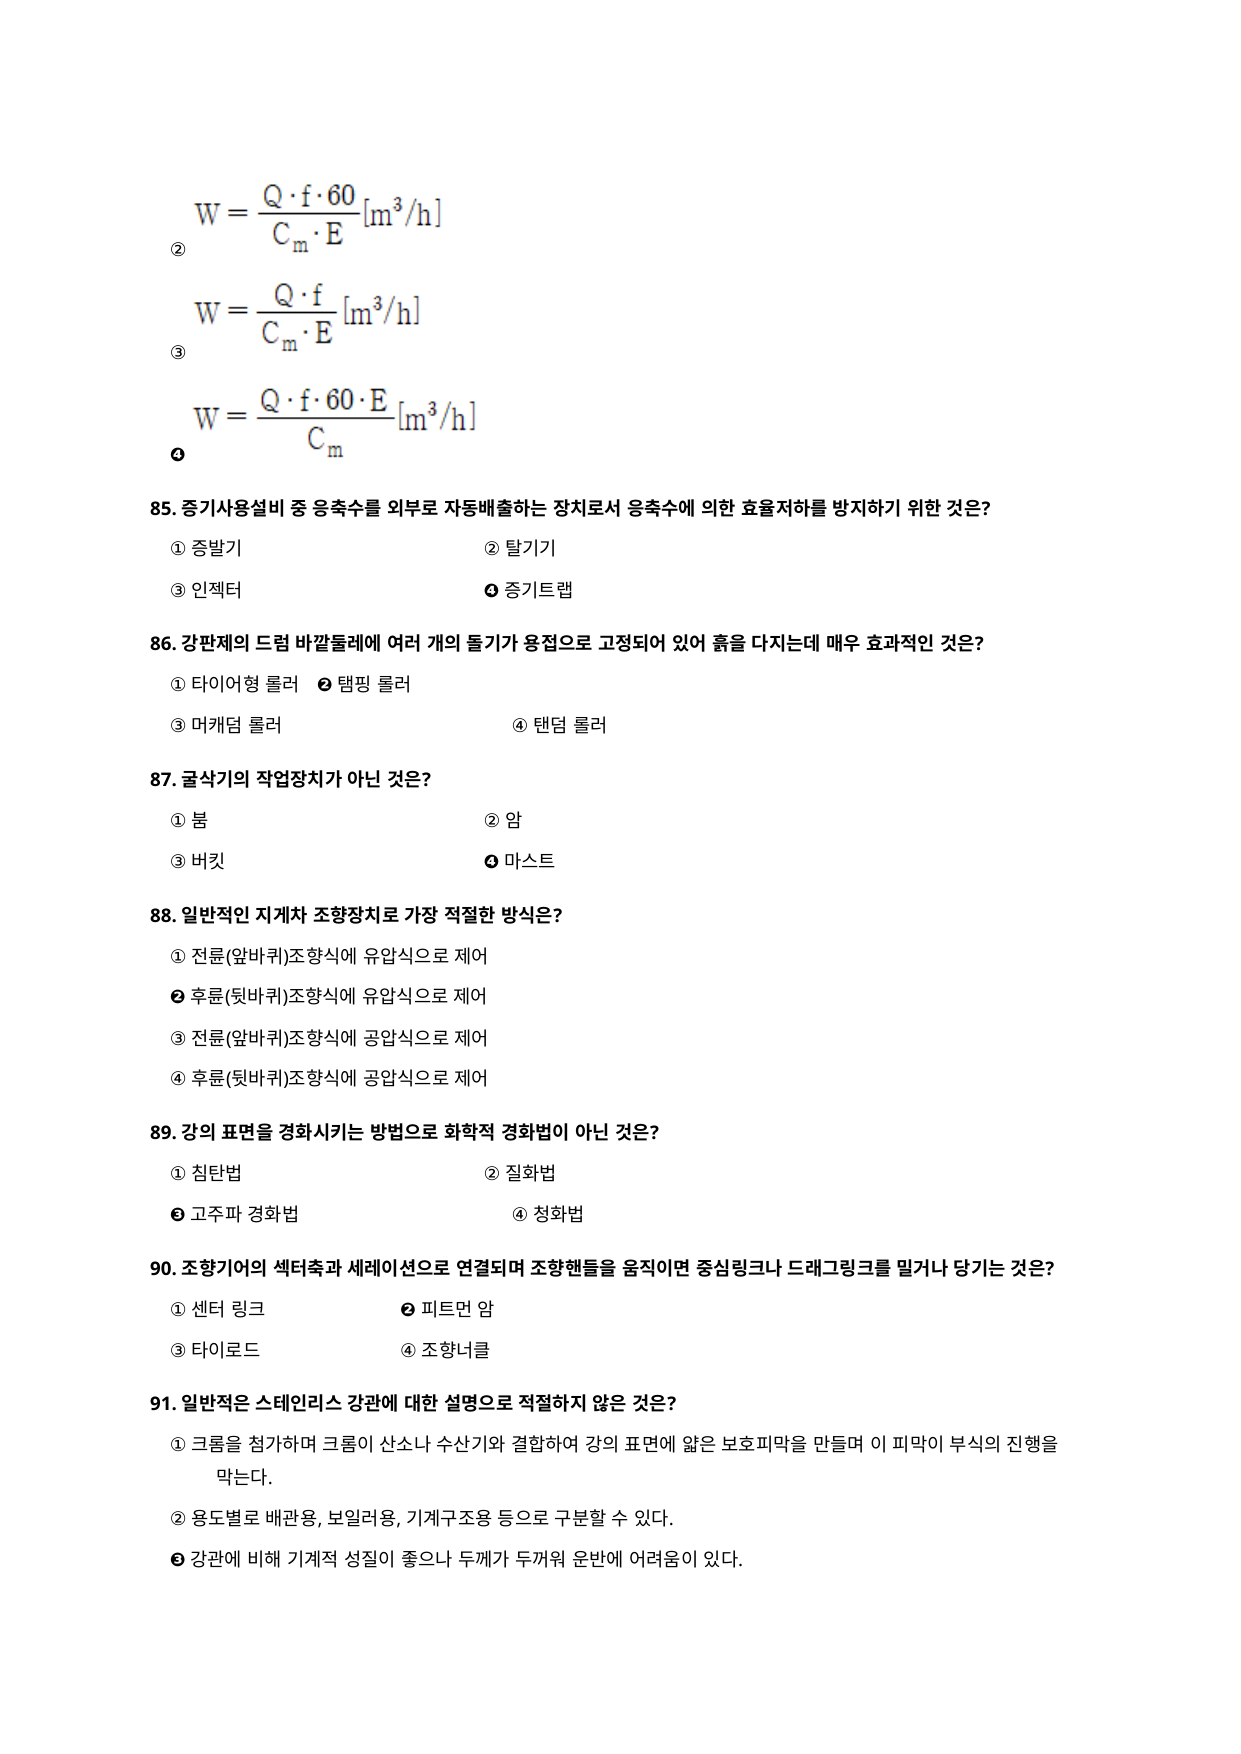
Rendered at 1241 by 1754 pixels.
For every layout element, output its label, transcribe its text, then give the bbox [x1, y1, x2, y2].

text ① 크롬을 첨가하며 크롬이 산소나 수산기와 결합하여 강의 표면에 얇은 보호피막을 만들며 이 피막이 부식의 진행을 막는다. [150, 1430, 1090, 1490]
text 88. 일반적인 지게차 조향장치로 가장 적절한 방식은? [150, 900, 1090, 927]
text ① 전륜(앞바퀴)조향식에 유압식으로 제어 [150, 941, 1090, 968]
picture [190, 378, 481, 462]
text ④ 후륜(뒷바퀴)조향식에 공압식으로 제어 [150, 1064, 1090, 1091]
text 86. 강판제의 드럼 바깥둘레에 여러 개의 돌기가 용접으로 고정되어 있어 흙을 다지는데 매우 효과적인 것은? [150, 629, 1090, 656]
text ① 타이어형 롤러 ❷ 탬핑 롤러 [150, 670, 1090, 697]
text ① 증발기 ② 탈기기 [150, 534, 1090, 561]
text ③ [150, 276, 1090, 364]
text ❷ 후륜(뒷바퀴)조향식에 유압식으로 제어 [150, 982, 1090, 1009]
text ② 용도별로 배관용, 보일러용, 기계구조용 등으로 구분할 수 있다. [150, 1503, 1090, 1531]
text ③ 전륜(앞바퀴)조향식에 공압식으로 제어 [150, 1023, 1090, 1050]
text ❸ 강관에 비해 기계적 성질이 좋으나 두께가 두꺼워 운반에 어려움이 있다. [150, 1544, 1090, 1572]
picture [191, 276, 424, 359]
text ③ 버킷 ❹ 마스트 [150, 847, 1090, 874]
text 87. 굴삭기의 작업장치가 아닌 것은? [150, 764, 1090, 792]
text 90. 조향기어의 섹터축과 세레이션으로 연결되며 조향핸들을 움직이면 중심링크나 드래그링크를 밀거나 당기는 것은? [150, 1253, 1090, 1280]
text 91. 일반적은 스테인리스 강관에 대한 설명으로 적절하지 않은 것은? [150, 1389, 1090, 1416]
text ① 센터 링크 ❷ 피트먼 암 [150, 1294, 1090, 1321]
text 89. 강의 표면을 경화시키는 방법으로 화학적 경화법이 아닌 것은? [150, 1117, 1090, 1145]
picture [191, 177, 448, 257]
text ③ 인젝터 ❹ 증기트랩 [150, 575, 1090, 602]
text ❸ 고주파 경화법 ④ 청화법 [150, 1199, 1090, 1227]
text ③ 머캐덤 롤러 ④ 탠덤 롤러 [150, 711, 1090, 738]
text ③ 타이로드 ④ 조향너클 [150, 1335, 1090, 1362]
text ① 붐 ② 암 [150, 806, 1090, 833]
text 85. 증기사용설비 중 응축수를 외부로 자동배출하는 장치로서 응축수에 의한 효율저하를 방지하기 위한 것은? [150, 493, 1090, 520]
text ① 침탄법 ② 질화법 [150, 1158, 1090, 1186]
